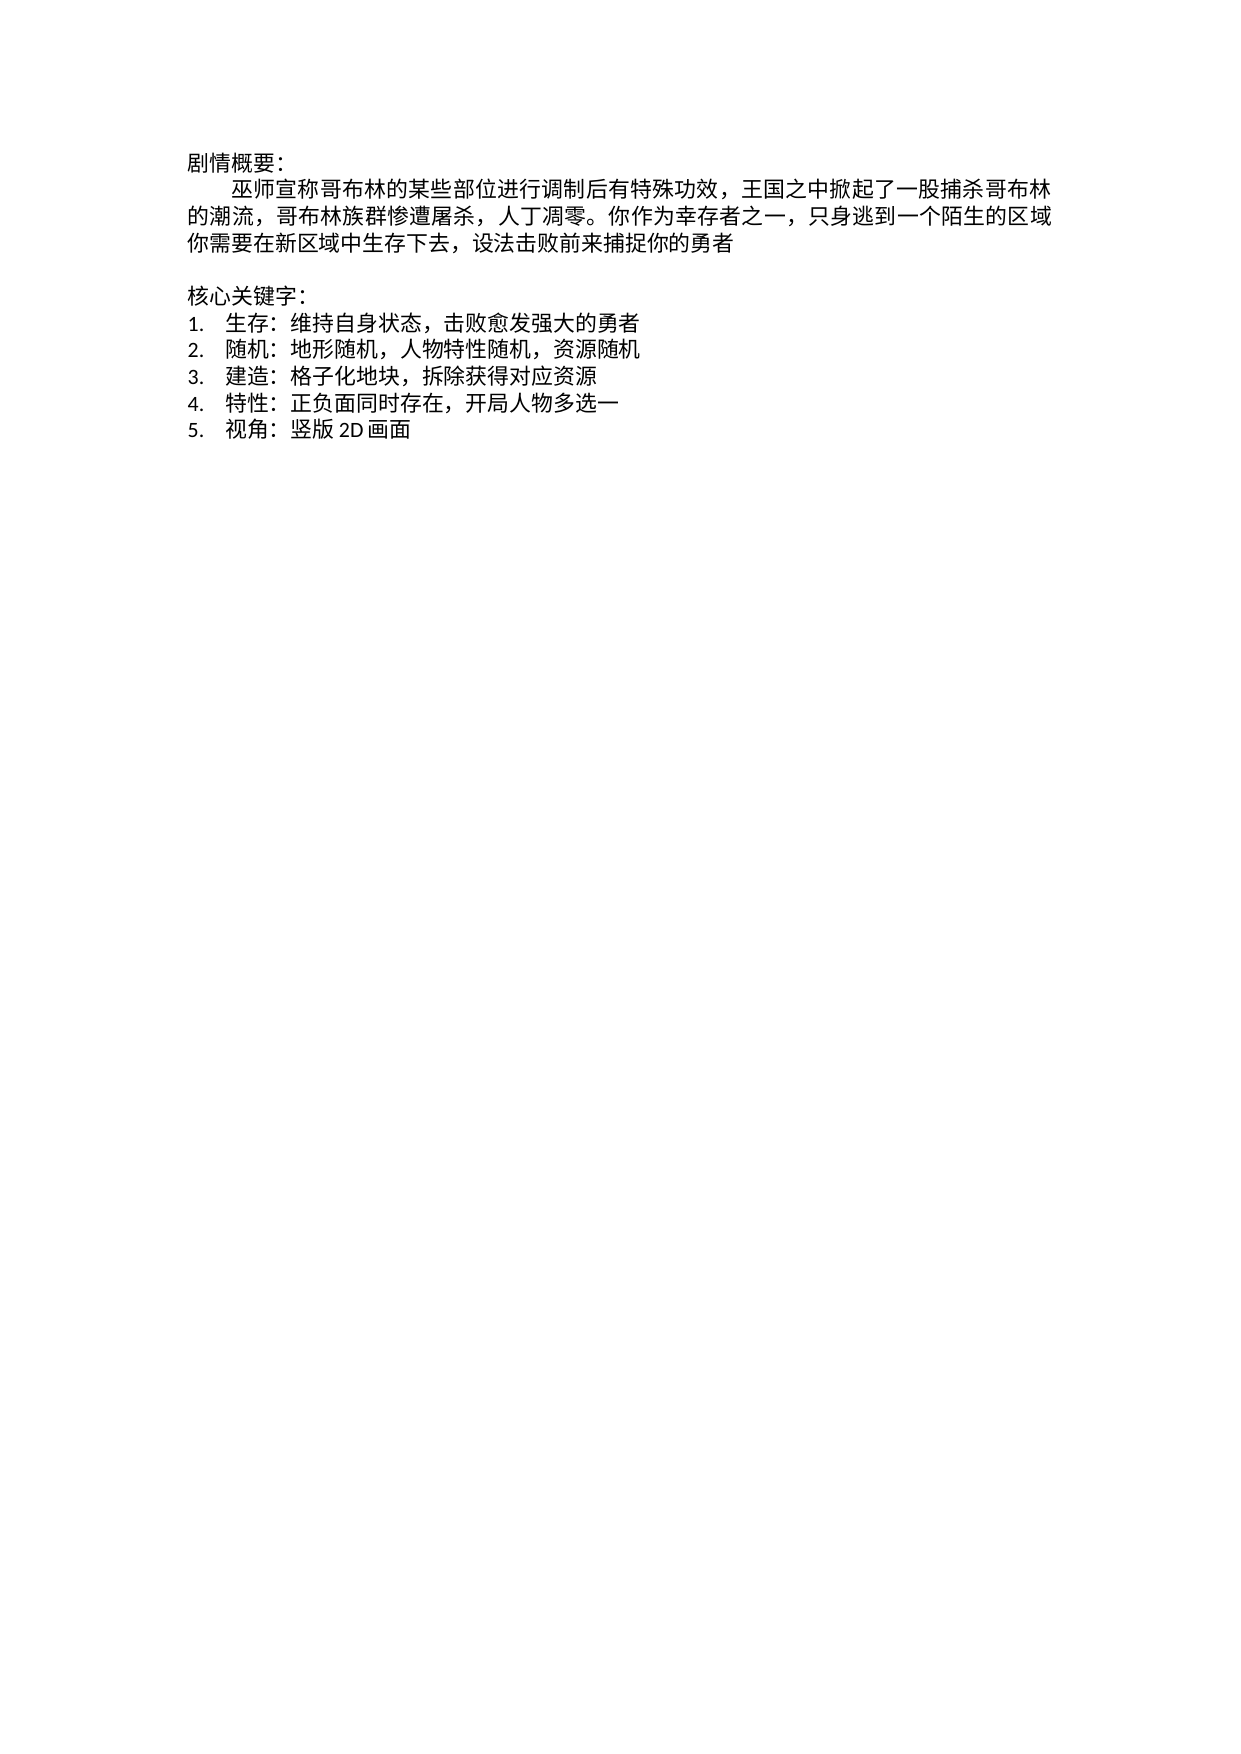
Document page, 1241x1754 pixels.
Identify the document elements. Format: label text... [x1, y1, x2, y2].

list 建造：格子化地块，拆除获得对应资源 [187, 363, 1053, 390]
text 核心关键字： [187, 283, 1053, 310]
list 特性：正负面同时存在，开局人物多选一 [187, 390, 1053, 417]
list 随机：地形随机，人物特性随机，资源随机 [187, 337, 1053, 363]
list 视角：竖版2D画面 [187, 417, 1053, 443]
list 生存：维持自身状态，击败愈发强大的勇者 [187, 310, 1053, 337]
text 剧情概要： 巫师宣称哥布林的某些部位进行调制后有特殊功效，王国之中掀起了一股捕杀哥布林的潮流，哥布林族群惨遭屠杀，人丁凋零。你作为幸存者之一，只身逃到一个陌生的区域。你需要在新区域中生存下去，设法击败前来捕捉你的勇者 [187, 150, 1053, 257]
